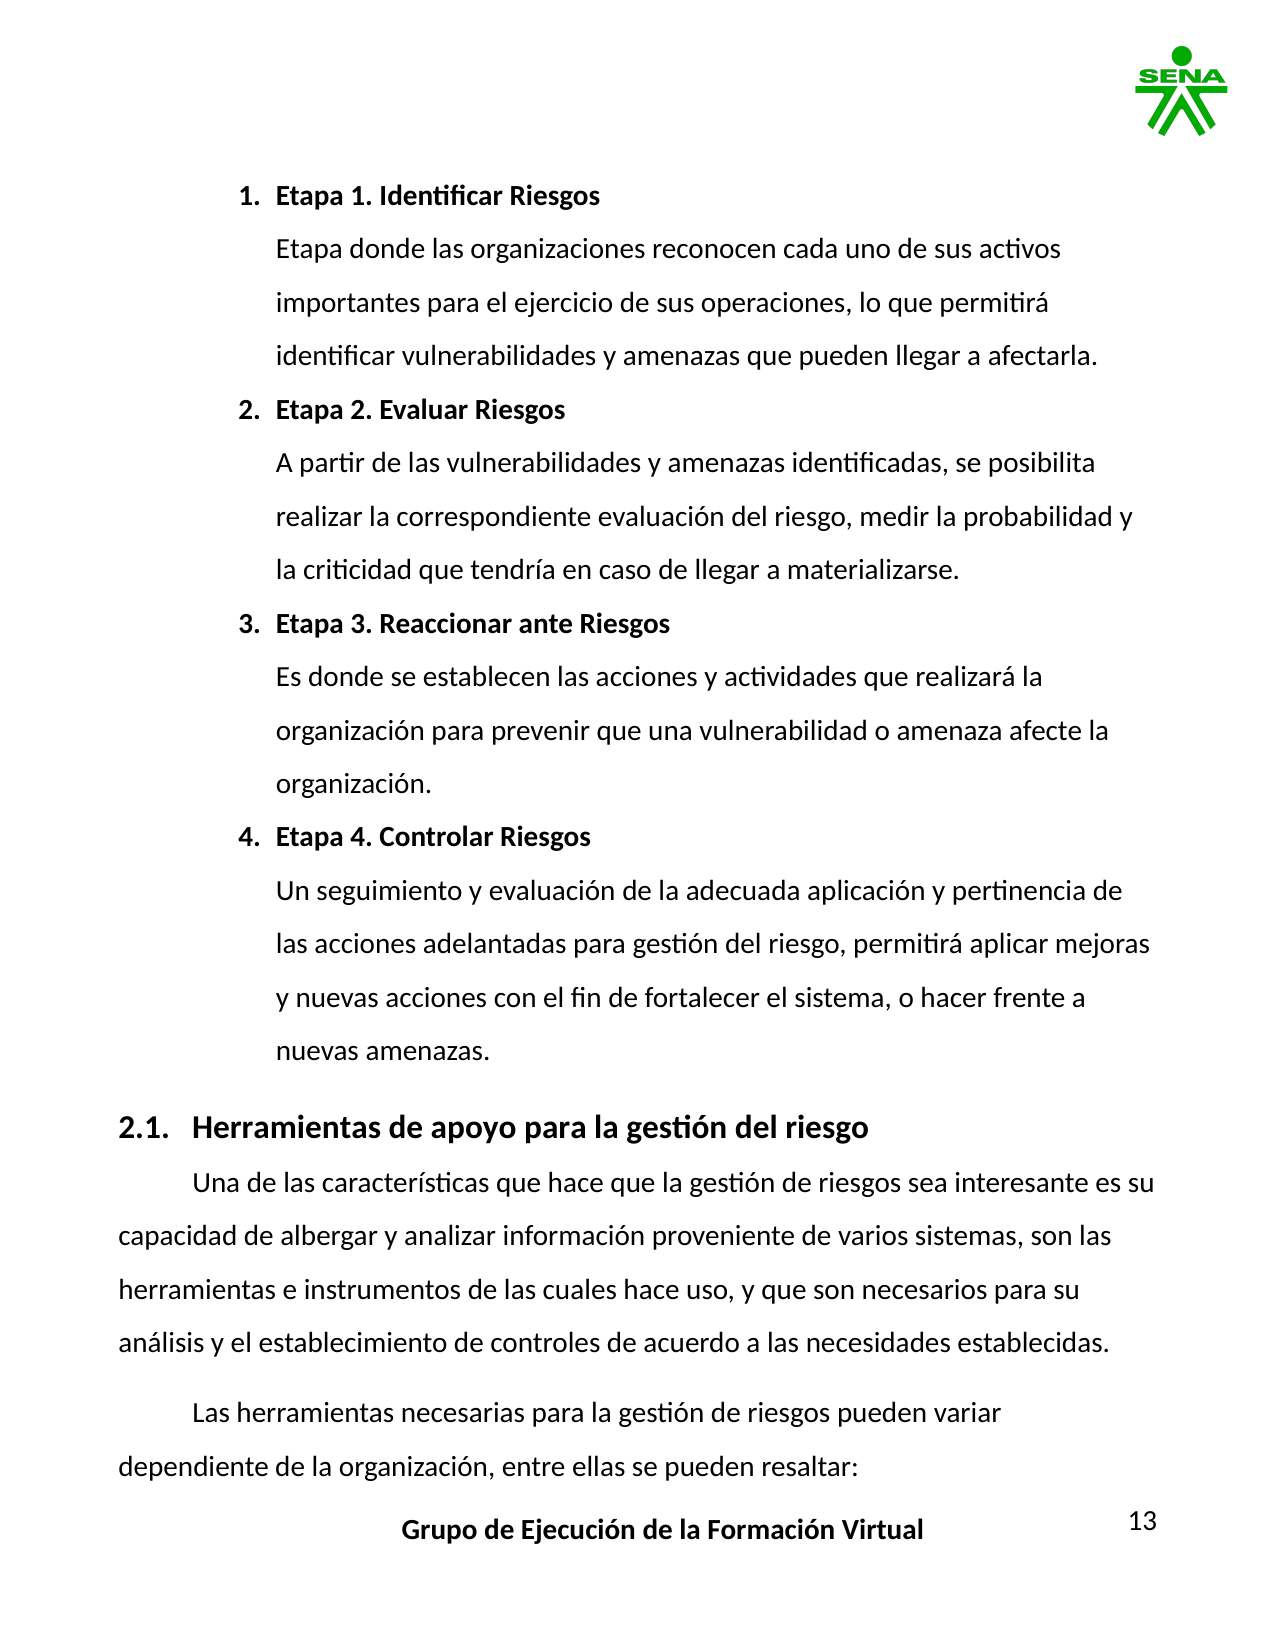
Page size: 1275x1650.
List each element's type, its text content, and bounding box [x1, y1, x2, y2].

picture [1135, 46, 1228, 136]
list Un seguimiento y evaluación de la adecuada aplicación y pertinencia de las acciones adelantadas para gestión del riesgo, permitirá aplicar mejoras y nuevas acciones con el fin de fortalecer el sistema, o hacer frente a nuevas amenazas. [276, 872, 1157, 1068]
list Es donde se establecen las acciones y actividades que realizará la organización para prevenir que una vulnerabilidad o amenaza afecte la organización. [276, 658, 1157, 801]
subtitle Herramientas de apoyo para la gestión del riesgo [118, 1106, 1157, 1147]
list Etapa 3. Reaccionar ante Riesgos [238, 605, 1157, 640]
list A partir de las vulnerabilidades y amenazas identificadas, se posibilita realizar la correspondiente evaluación del riesgo, medir la probabilidad y la criticidad que tendría en caso de llegar a materializarse. [276, 444, 1157, 587]
text Las herramientas necesarias para la gestión de riesgos pueden variar dependiente de la organización, entre ellas se pueden resaltar: [118, 1394, 1157, 1483]
list Etapa 1. Identificar Riesgos [238, 177, 1157, 213]
list Etapa 4. Controlar Riesgos [238, 818, 1157, 854]
list Etapa 2. Evaluar Riesgos [238, 391, 1157, 427]
text Una de las características que hace que la gestión de riesgos sea interesante es su capacidad de albergar y analizar información proveniente de varios sistemas, son las herramientas e instrumentos de las cuales hace uso, y que son necesarios para su análisis y el establecimiento de controles de acuerdo a las necesidades establecidas. [118, 1164, 1157, 1360]
list Etapa donde las organizaciones reconocen cada uno de sus activos importantes para el ejercicio de sus operaciones, lo que permitirá identificar vulnerabilidades y amenazas que pueden llegar a afectarla. [276, 231, 1157, 373]
